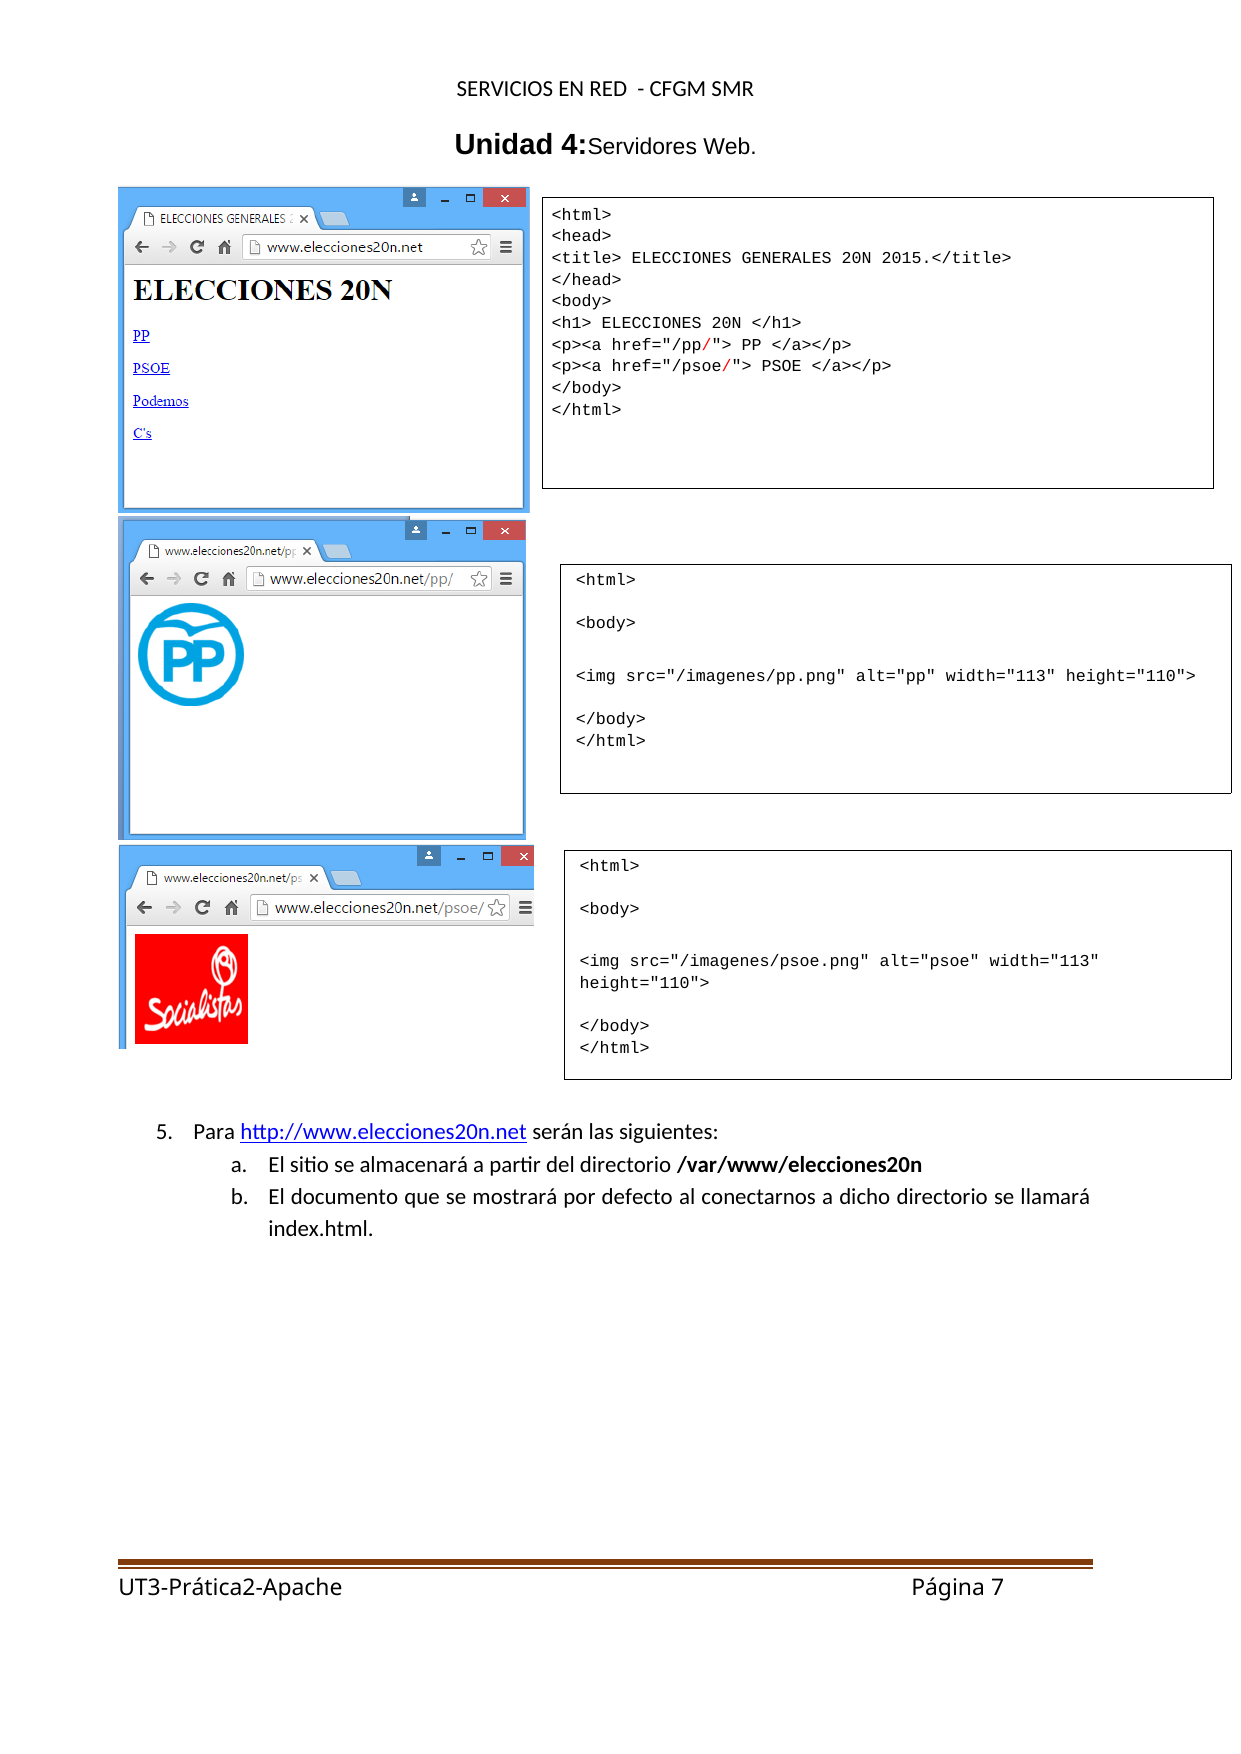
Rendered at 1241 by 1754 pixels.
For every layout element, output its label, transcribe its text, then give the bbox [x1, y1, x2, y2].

list El documento que se mostrará por defecto al conectarnos a dicho directorio se llamará index.html. [231, 1182, 1093, 1242]
list Para http://www.elecciones20n.net serán las siguientes: [156, 1117, 1093, 1146]
picture [118, 516, 526, 840]
picture [118, 185, 530, 513]
picture [118, 844, 534, 1049]
list El sitio se almacenará a partir del directorio /var/www/elecciones20n [231, 1150, 1093, 1178]
